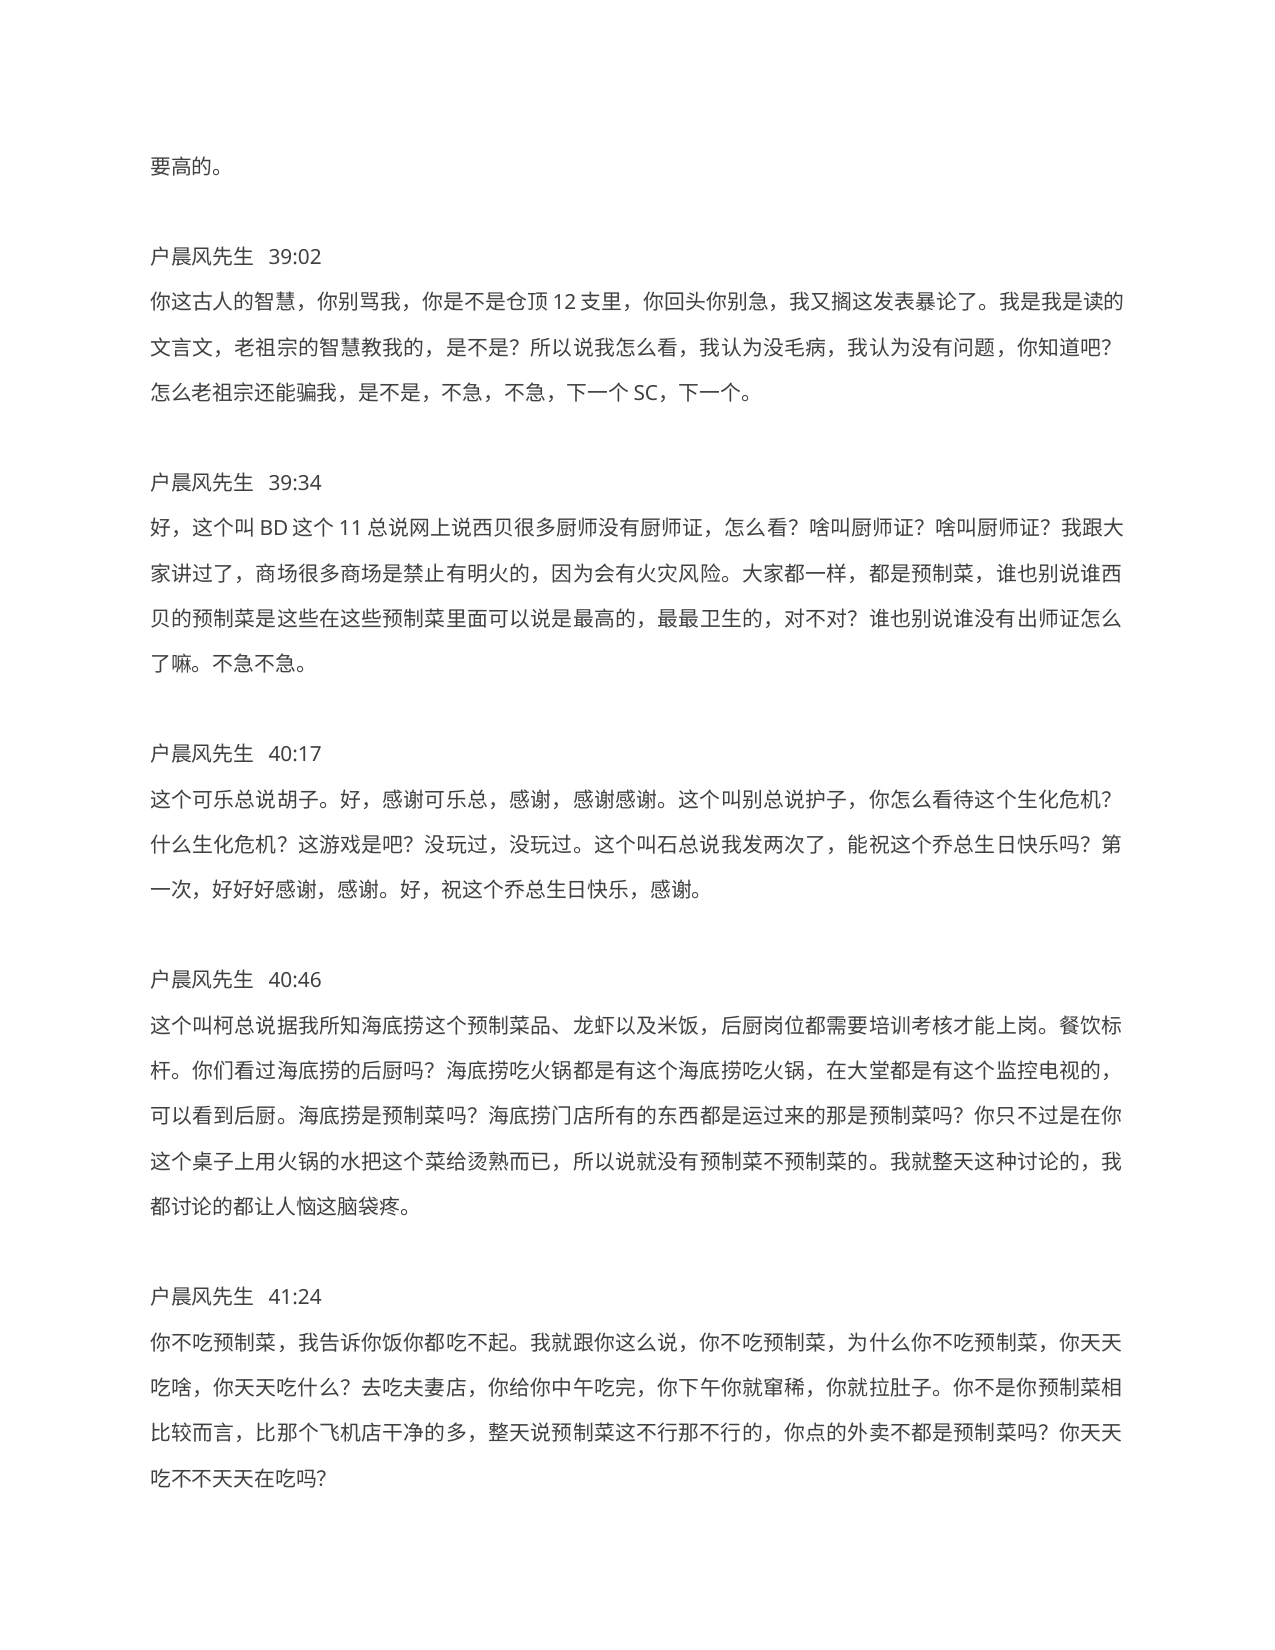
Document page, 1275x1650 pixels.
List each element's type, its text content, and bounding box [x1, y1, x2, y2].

text 户晨风先生 41:24 [150, 1280, 1125, 1311]
text 这个可乐总说胡子。好，感谢可乐总，感谢，感谢感谢。这个叫别总说护子，你怎么看待这个生化危机？什么生化危机？这游戏是吧？没玩过，没玩过。这个叫石总说我发两次了，能祝这个乔总生日快乐吗？第一次，好好好感谢，感谢。好，祝这个乔总生日快乐，感谢。 [150, 783, 1125, 904]
text 这个叫柯总说据我所知海底捞这个预制菜品、龙虾以及米饭，后厨岗位都需要培训考核才能上岗。餐饮标杆。你们看过海底捞的后厨吗？海底捞吃火锅都是有这个海底捞吃火锅，在大堂都是有这个监控电视的，可以看到后厨。海底捞是预制菜吗？海底捞门店所有的东西都是运过来的那是预制菜吗？你只不过是在你这个桌子上用火锅的水把这个菜给烫熟而已，所以说就没有预制菜不预制菜的。我就整天这种讨论的，我都讨论的都让人恼这脑袋疼。 [150, 1009, 1125, 1221]
text 户晨风先生 39:02 [150, 240, 1125, 270]
text 好，这个叫BD这个11总说网上说西贝很多厨师没有厨师证，怎么看？啥叫厨师证？啥叫厨师证？我跟大家讲过了，商场很多商场是禁止有明火的，因为会有火灾风险。大家都一样，都是预制菜，谁也别说谁西贝的预制菜是这些在这些预制菜里面可以说是最高的，最最卫生的，对不对？谁也别说谁没有出师证怎么了嘛。不急不急。 [150, 512, 1125, 678]
text 你这古人的智慧，你别骂我，你是不是仓顶12支里，你回头你别急，我又搁这发表暴论了。我是我是读的文言文，老祖宗的智慧教我的，是不是？所以说我怎么看，我认为没毛病，我认为没有问题，你知道吧？怎么老祖宗还能骗我，是不是，不急，不急，下一个SC，下一个。 [150, 285, 1125, 406]
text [150, 150, 1125, 180]
text 户晨风先生 40:17 [150, 738, 1125, 768]
text 户晨风先生 39:34 [150, 466, 1125, 497]
text 你不吃预制菜，我告诉你饭你都吃不起。我就跟你这么说，你不吃预制菜，为什么你不吃预制菜，你天天吃啥，你天天吃什么？去吃夫妻店，你给你中午吃完，你下午你就窜稀，你就拉肚子。你不是你预制菜相比较而言，比那个飞机店干净的多，整天说预制菜这不行那不行的，你点的外卖不都是预制菜吗？你天天吃不不天天在吃吗？ [150, 1326, 1125, 1492]
text 户晨风先生 40:46 [150, 964, 1125, 994]
